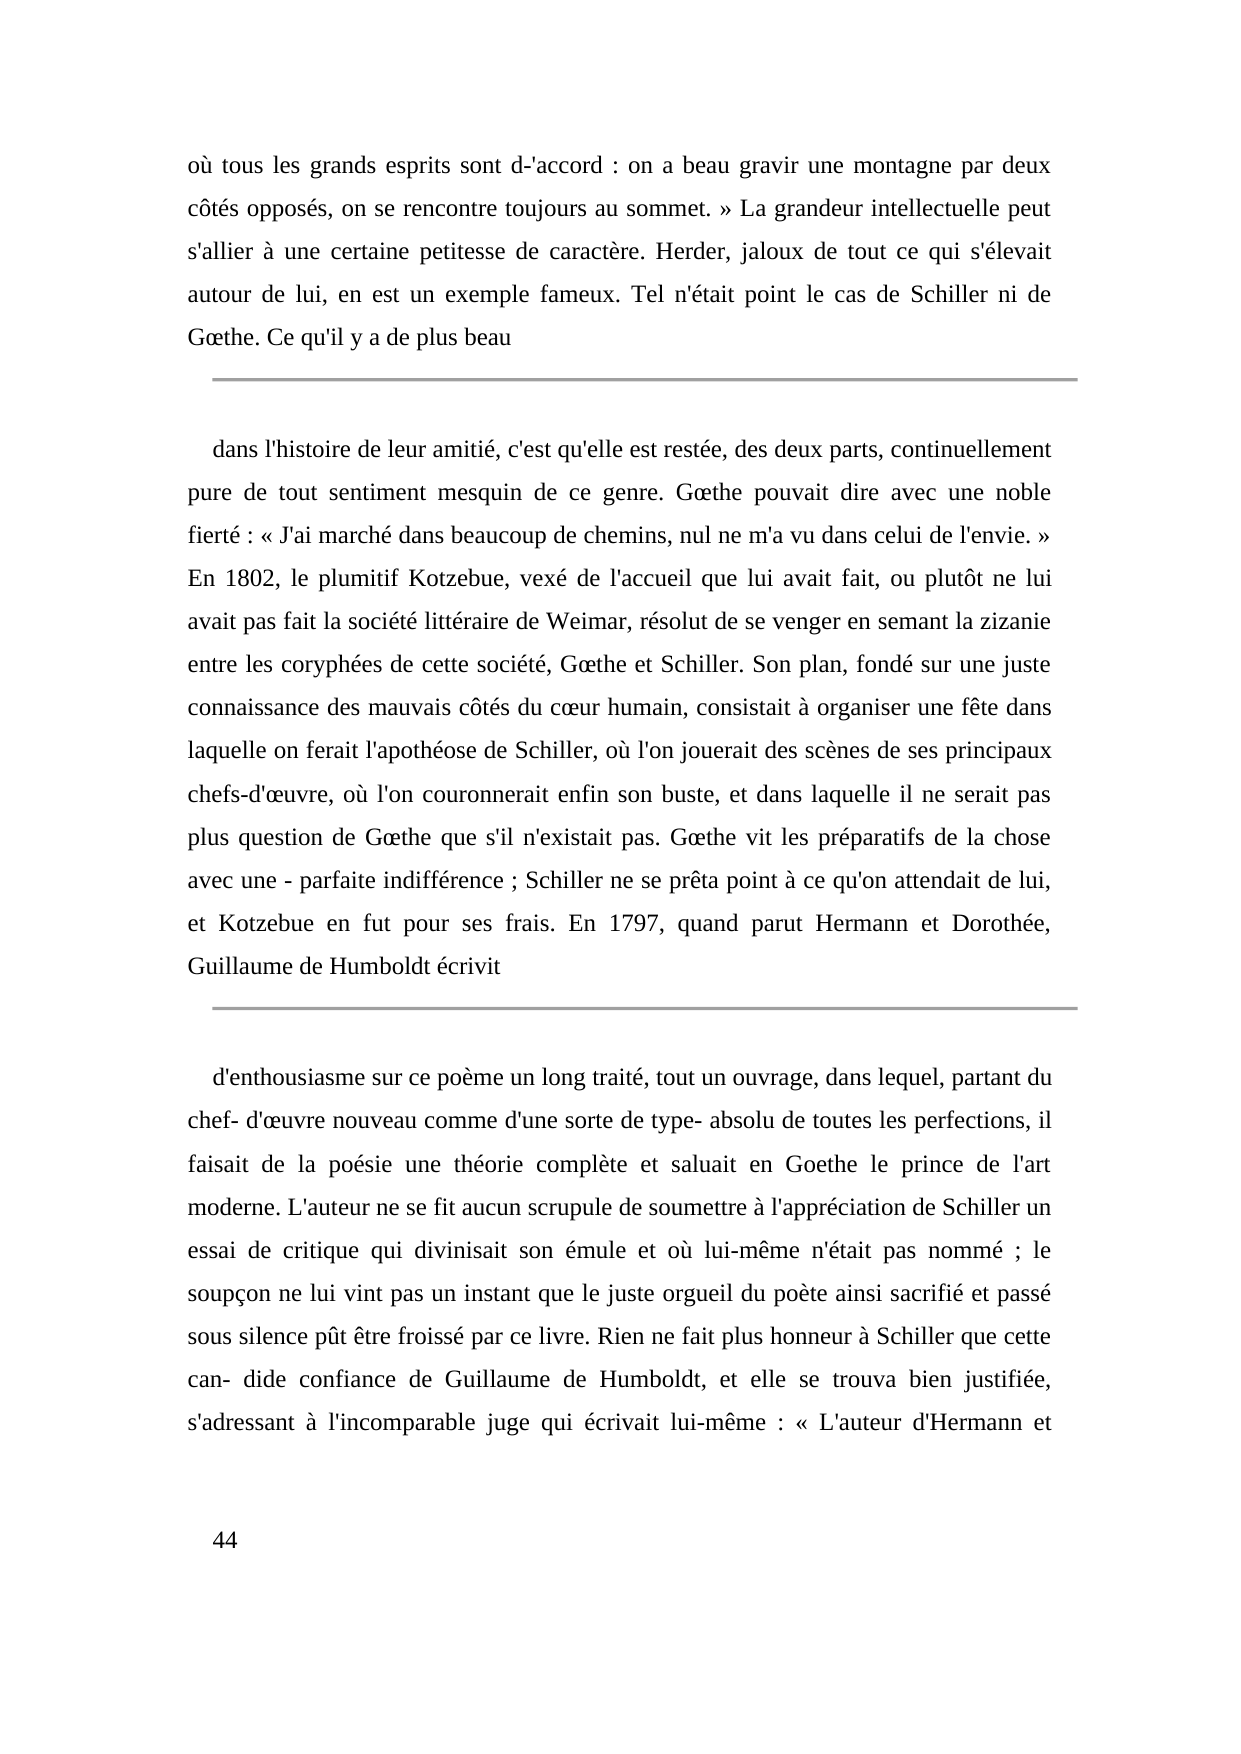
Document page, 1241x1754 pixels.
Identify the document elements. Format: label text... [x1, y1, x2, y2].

text dans l'histoire de leur amitié, c'est qu'elle est restée, des deux parts, continuellement pure de tout sentiment mesquin de ce genre. Gœthe pouvait dire avec une noble fierté : « J'ai marché dans beaucoup de chemins, nul ne m'a vu dans celui de l'envie. » En 1802, le plumitif Kotzebue, vexé de l'accueil que lui avait fait, ou plutôt ne lui avait pas fait la société littéraire de Weimar, résolut de se venger en semant la zizanie entre les coryphées de cette société, Gœthe et Schiller. Son plan, fondé sur une juste connaissance des mauvais côtés du cœur humain, consistait à organiser une fête dans laquelle on ferait l'apothéose de Schiller, où l'on jouerait des scènes de ses principaux chefs-d'œuvre, où l'on couronnerait enfin son buste, et dans laquelle il ne serait pas plus question de Gœthe que s'il n'existait pas. Gœthe vit les préparatifs de la chose avec une - parfaite indifférence ; Schiller ne se prêta point à ce qu'on attendait de lui, et Kotzebue en fut pour ses frais. En 1797, quand parut Hermann et Dorothée, Guillaume de Humboldt écrivit [187, 434, 1053, 980]
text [187, 1062, 1053, 1436]
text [187, 150, 1053, 351]
